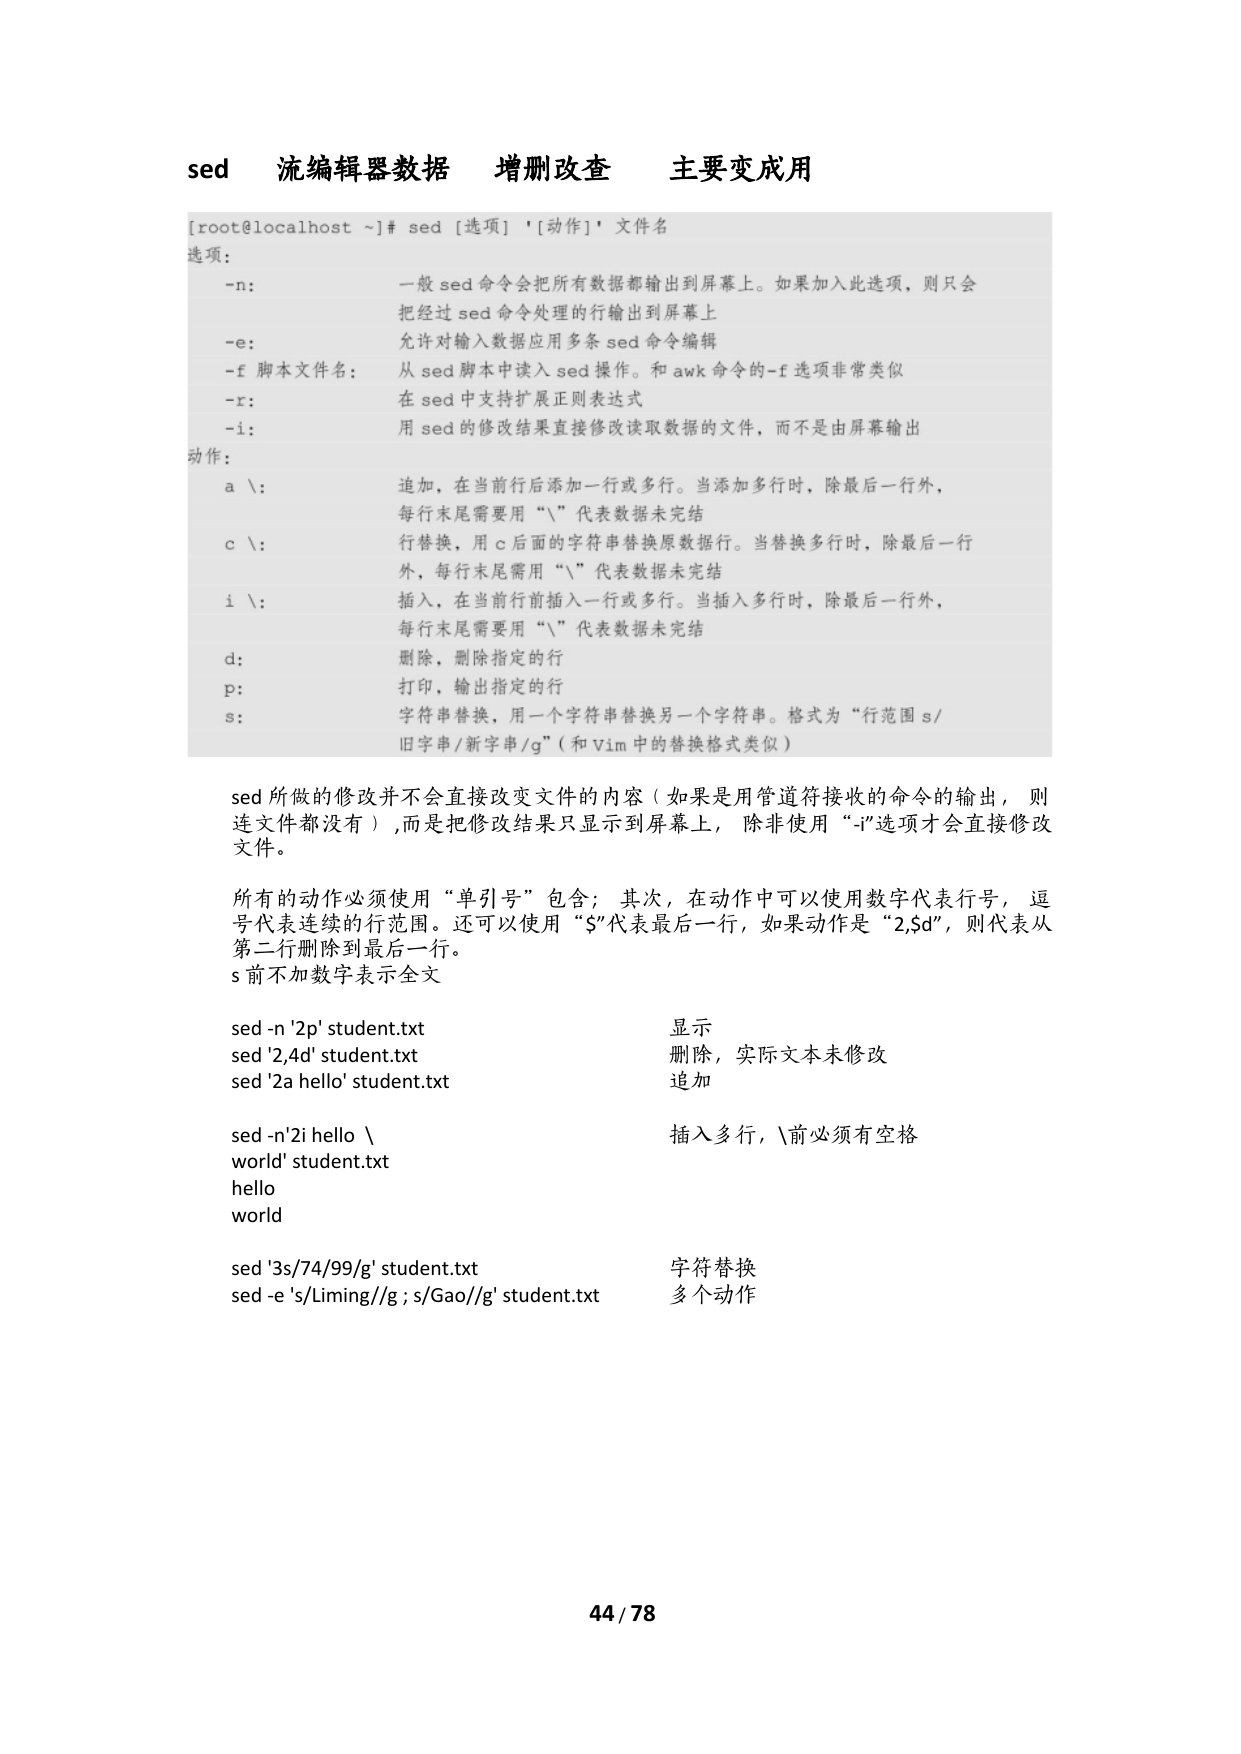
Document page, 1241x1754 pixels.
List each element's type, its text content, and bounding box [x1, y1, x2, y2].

text sed所做的修改并不会直接改变文件的内容（如果是用管道符接收的命令的输出， 则连文件都没有） ,而是把修改结果只显示到屏幕上， 除非使用“-i”选项才会直接修改文件。 [231, 783, 1053, 860]
text 所有的动作必须使用“单引号”包含； 其次，在动作中可以使用数字代表行号， 逗号代表连续的行范围。还可以使用“$”代表最后一行，如果动作是“2,$d”，则代表从第二行删除到最后一行。 [231, 887, 1053, 961]
text sed -e 's/Liming//g ; s/Gao//g' student.txt 多个动作 [231, 1281, 1053, 1308]
text s前不加数字表示全文 [231, 961, 1053, 988]
text world' student.txt hello world [231, 1148, 1053, 1228]
text sed 流编辑器数据 增删改查 主要变成用 [187, 150, 1053, 186]
text sed -n'2i hello \ 插入多行，\前必须有空格 [231, 1121, 1053, 1148]
text sed -n '2p' student.txt 显示 [231, 1014, 1053, 1041]
text sed '3s/74/99/g' student.txt 字符替换 [231, 1254, 1053, 1281]
text sed '2,4d' student.txt 删除，实际文本未修改 [231, 1041, 1053, 1068]
text sed '2a hello' student.txt 追加 [231, 1068, 1053, 1094]
picture [187, 212, 1053, 757]
